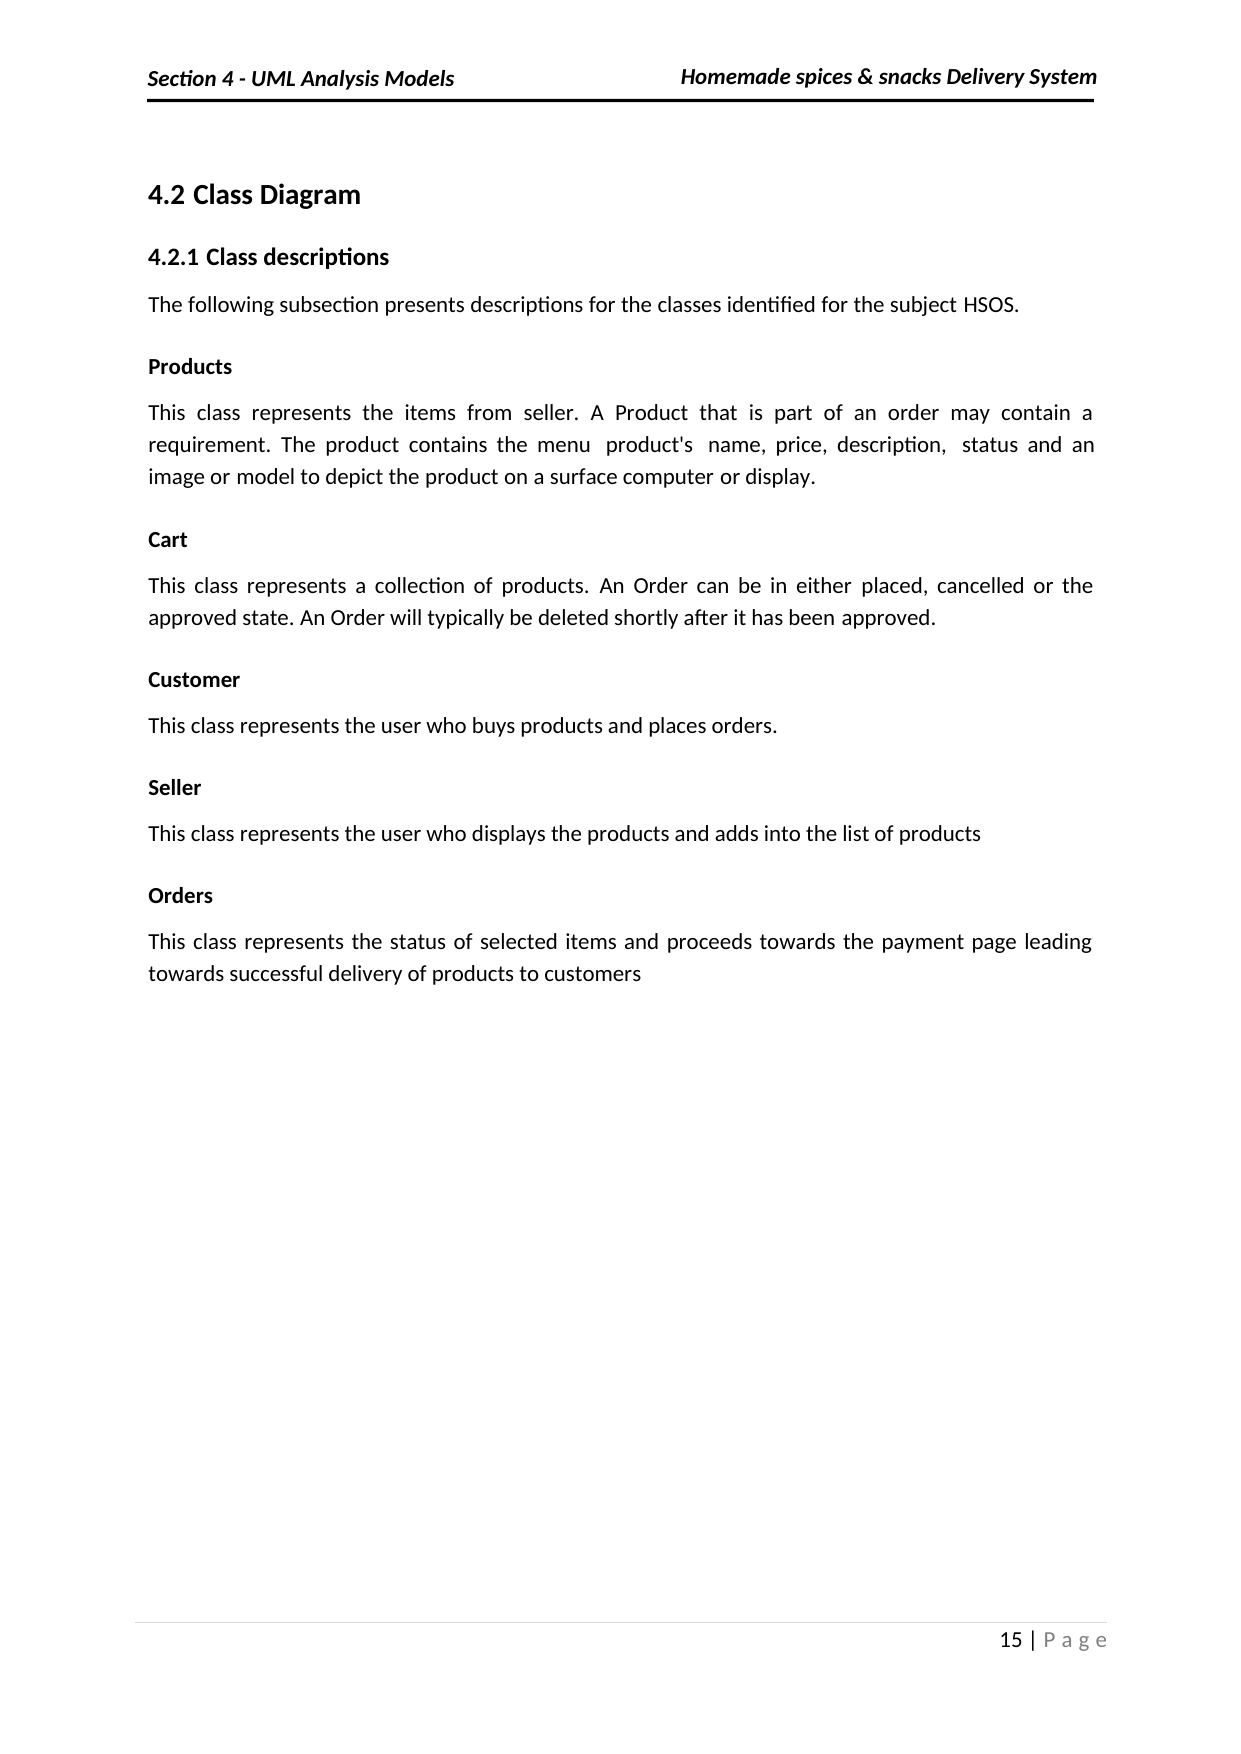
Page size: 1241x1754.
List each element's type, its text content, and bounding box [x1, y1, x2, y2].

text This class represents the items from seller. A Product that is part of an order may contain a requirement. The product contains the menu product's name, price, description, status and an image or model to depict the product on a surface computer or display. [148, 398, 1095, 491]
text The following subsection presents descriptions for the classes identified for the subject HSOS. [148, 290, 1107, 318]
subtitle Seller [148, 773, 1107, 802]
text This class represents the user who displays the products and adds into the list of products [148, 819, 1095, 848]
text This class represents the status of selected items and proceeds towards the payment page leading towards successful delivery of products to customers [148, 927, 1094, 988]
text This class represents a collection of products. An Order can be in either placed, cancelled or the approved state. An Order will typically be deleted shortly after it has been approved. [148, 571, 1094, 631]
subtitle Customer [148, 665, 1107, 693]
subtitle Cart [148, 525, 1107, 553]
subtitle Class descriptions [148, 241, 1107, 271]
subtitle Orders [148, 881, 1107, 909]
subtitle Products [148, 352, 1107, 380]
text This class represents the user who buys products and places orders. [148, 711, 1095, 739]
subtitle Class Diagram [148, 176, 1107, 212]
